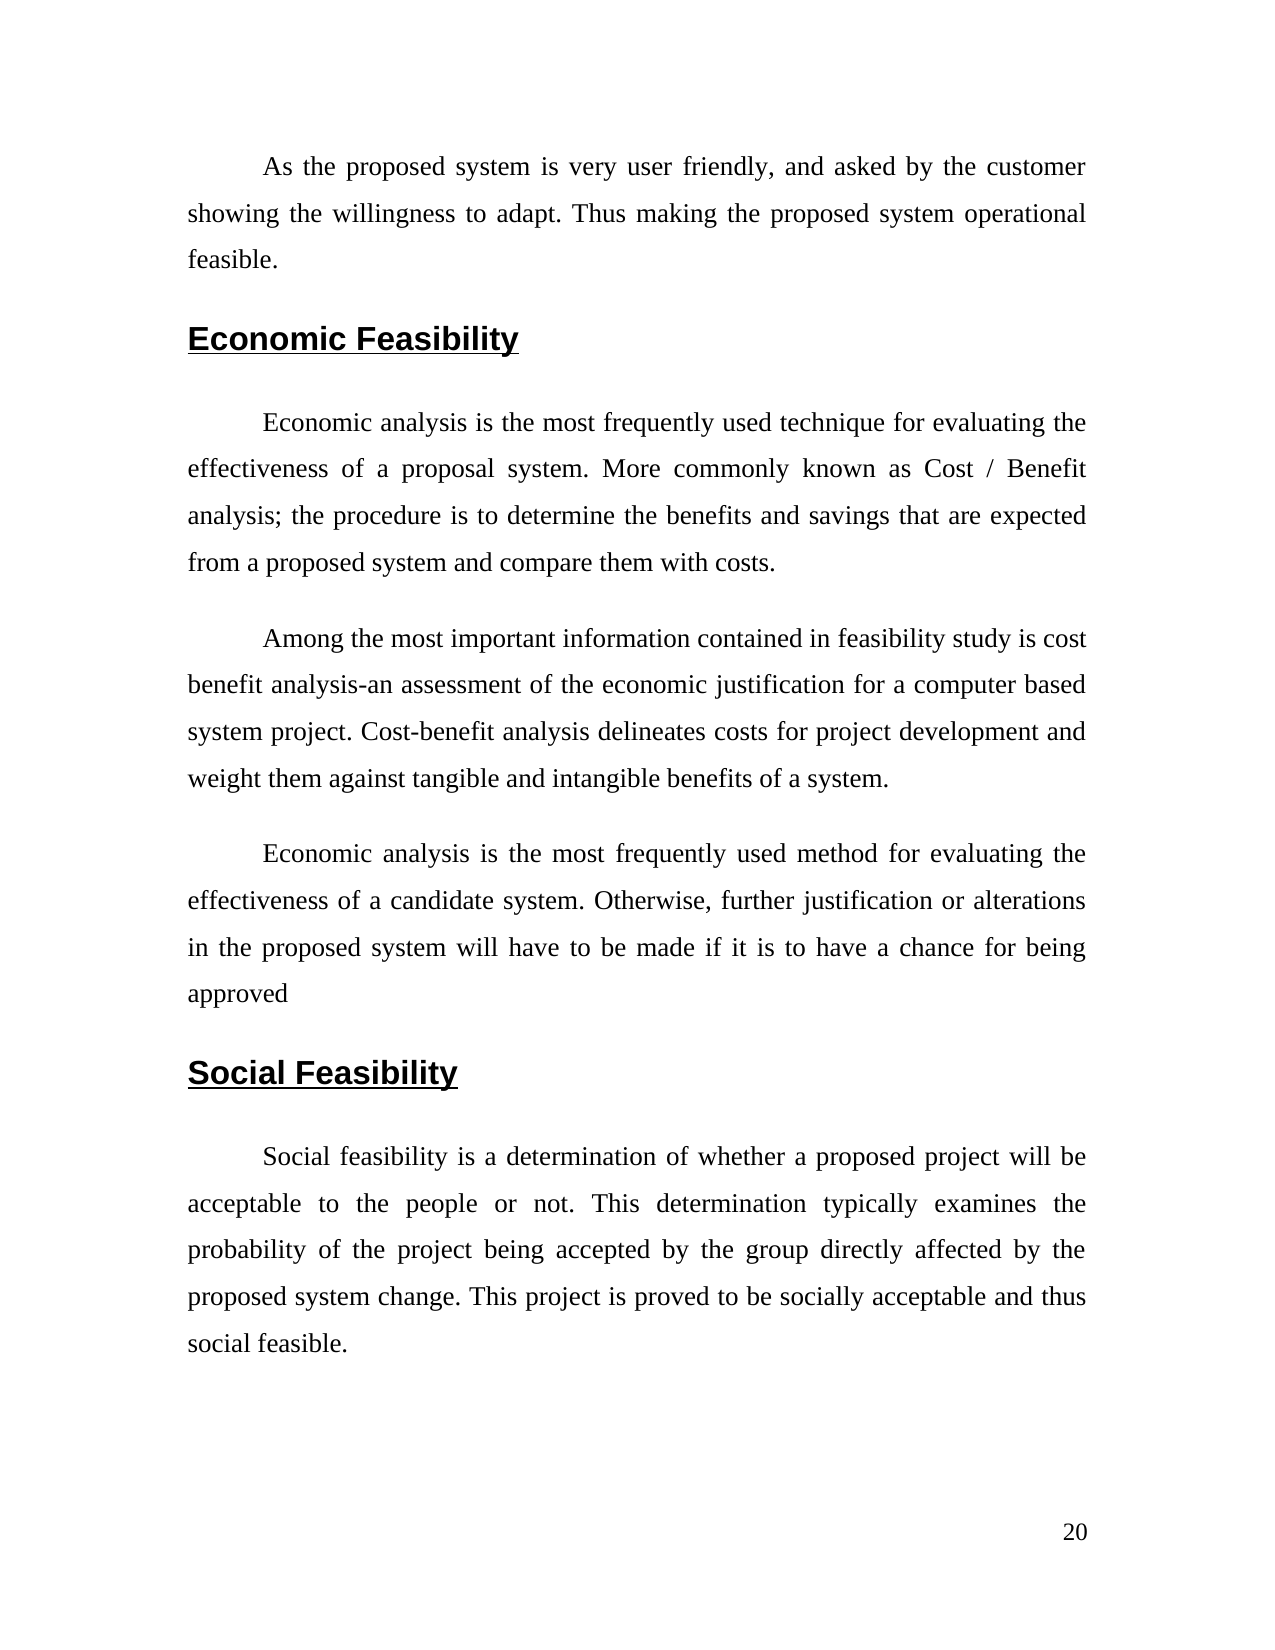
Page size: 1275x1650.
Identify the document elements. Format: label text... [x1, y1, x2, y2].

text Among the most important information contained in feasibility study is cost benefit analysis-an assessment of the economic justification for a computer based system project. Cost-benefit analysis delineates costs for project development and weight them against tangible and intangible benefits of a system. [187, 622, 1087, 793]
text As the proposed system is very user friendly, and asked by the customer showing the willingness to adapt. Thus making the proposed system operational feasible. [187, 150, 1087, 274]
text Social Feasibility [187, 1053, 1087, 1092]
text Economic analysis is the most frequently used technique for evaluating the effectiveness of a proposal system. More commonly known as Cost / Benefit analysis; the procedure is to determine the benefits and savings that are expected from a proposed system and compare them with costs. [187, 406, 1087, 577]
text Economic Feasibility [187, 319, 1087, 358]
text Social feasibility is a determination of whether a proposed project will be acceptable to the people or not. This determination typically examines the probability of the project being accepted by the group directly affected by the proposed system change. This project is proved to be socially acceptable and thus social feasible. [187, 1140, 1087, 1358]
text Economic analysis is the most frequently used method for evaluating the effectiveness of a candidate system. Otherwise, further justification or alterations in the proposed system will have to be made if it is to have a chance for being approved [187, 838, 1087, 1009]
